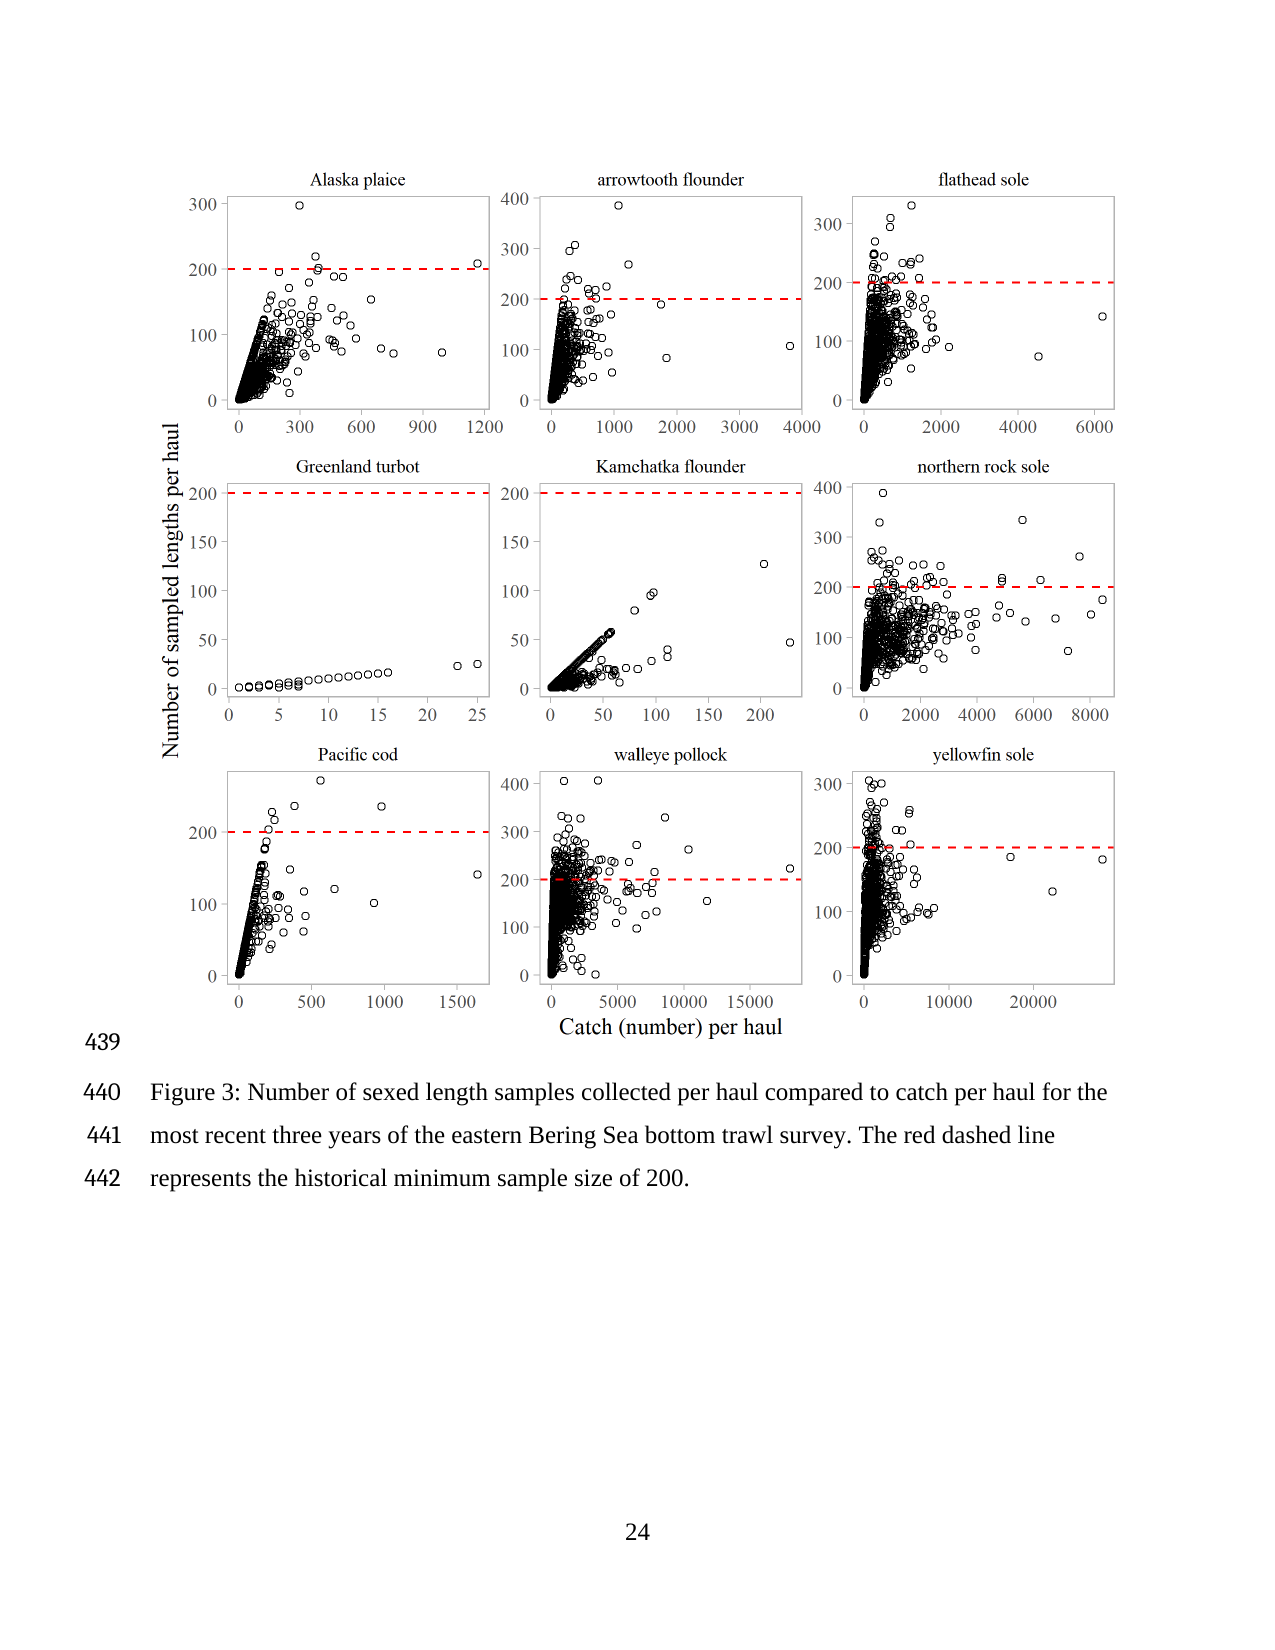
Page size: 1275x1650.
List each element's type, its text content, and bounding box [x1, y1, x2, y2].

picture [150, 150, 1125, 1050]
text Figure 3: Number of sexed length samples collected per haul compared to catch per haul for the most recent three years of the eastern Bering Sea bottom trawl survey. The red dashed line represents the historical minimum sample size of 200. [150, 1077, 1125, 1192]
